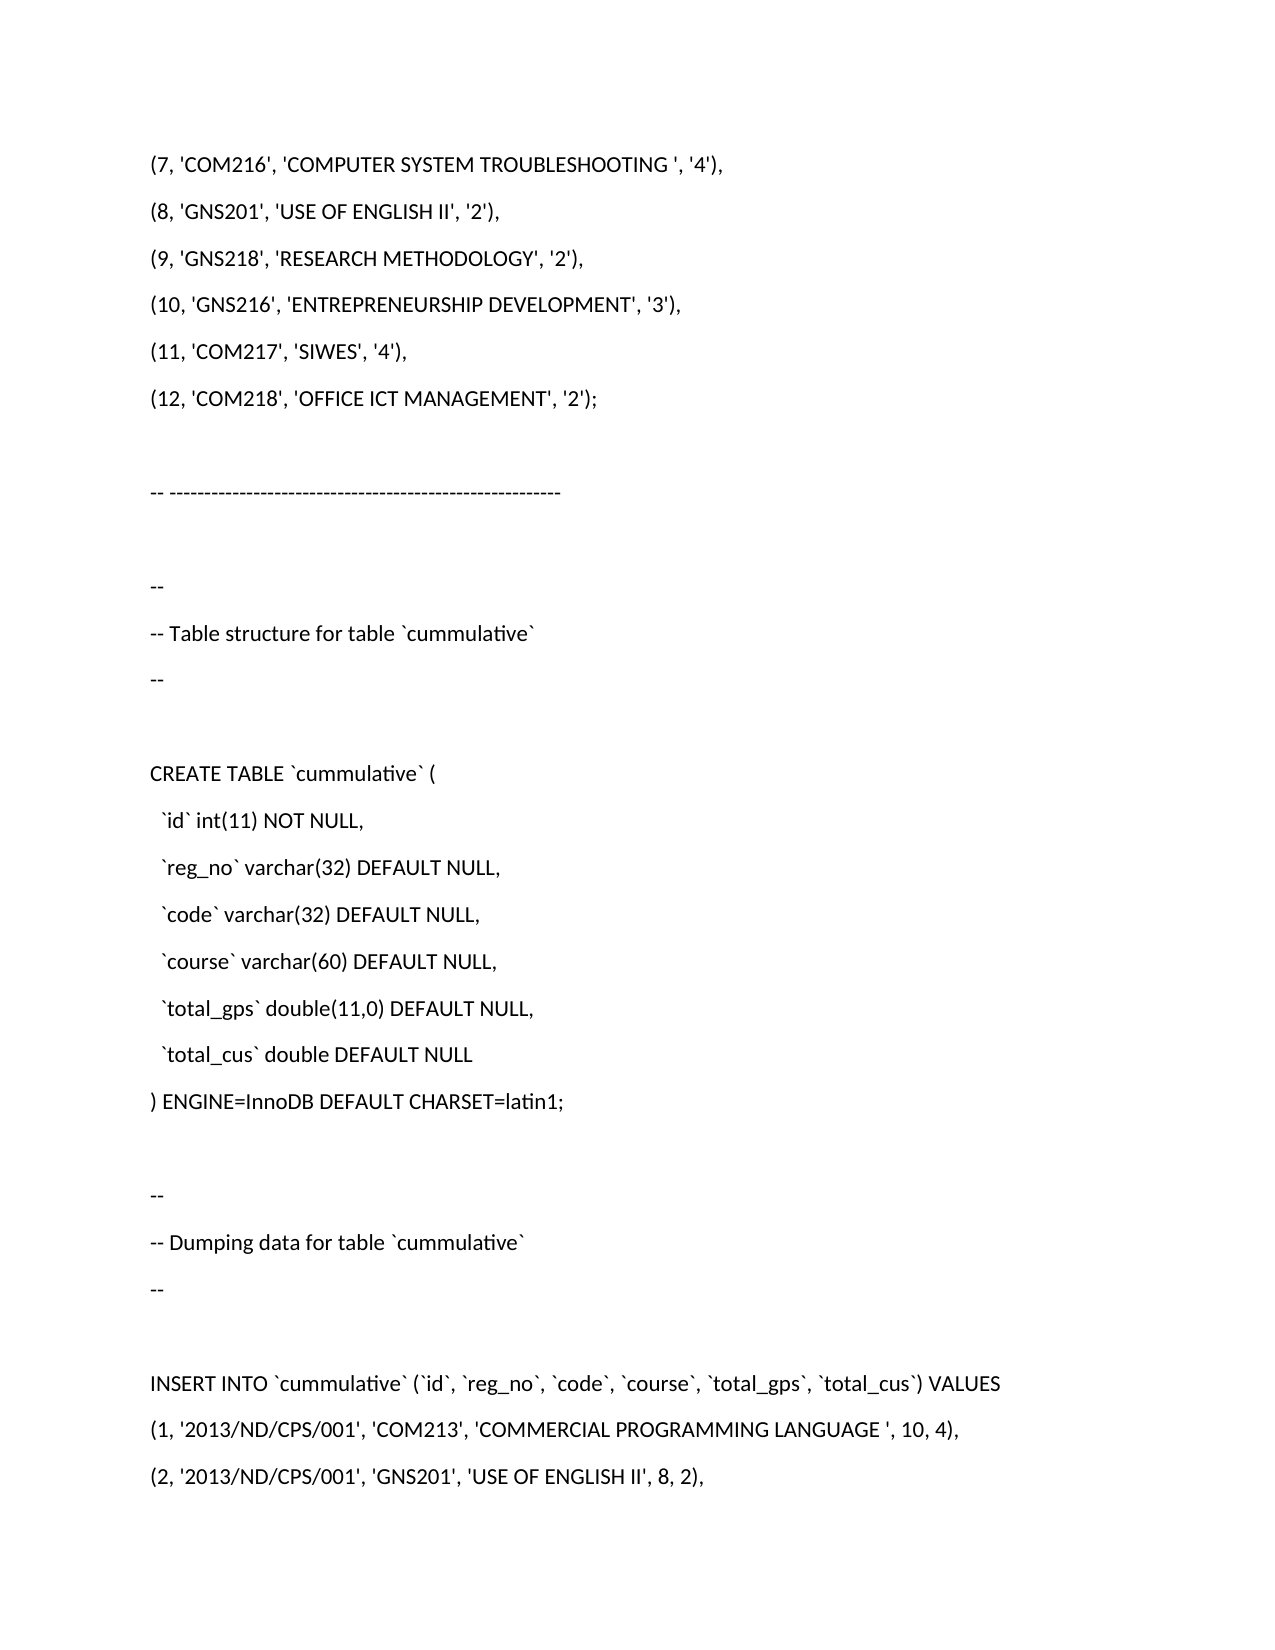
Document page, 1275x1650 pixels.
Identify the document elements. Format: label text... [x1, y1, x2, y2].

text (10, 'GNS216', 'ENTREPRENEURSHIP DEVELOPMENT', '3'), [150, 291, 1125, 319]
text (12, 'COM218', 'OFFICE ICT MANAGEMENT', '2'); [150, 384, 1125, 412]
text -- Table structure for table `cummulative` [150, 619, 1125, 647]
text (1, '2013/ND/CPS/001', 'COM213', 'COMMERCIAL PROGRAMMING LANGUAGE ', 10, 4), [150, 1416, 1125, 1444]
text `course` varchar(60) DEFAULT NULL, [150, 947, 1125, 975]
text -- [150, 1275, 1125, 1303]
text `total_cus` double DEFAULT NULL [150, 1041, 1125, 1069]
text -- [150, 572, 1125, 600]
text -- Dumping data for table `cummulative` [150, 1228, 1125, 1256]
text (7, 'COM216', 'COMPUTER SYSTEM TROUBLESHOOTING ', '4'), [150, 150, 1125, 178]
text -- -------------------------------------------------------- [150, 478, 1125, 506]
text -- [150, 1181, 1125, 1209]
text `id` int(11) NOT NULL, [150, 806, 1125, 834]
text (8, 'GNS201', 'USE OF ENGLISH II', '2'), [150, 197, 1125, 225]
text (11, 'COM217', 'SIWES', '4'), [150, 337, 1125, 366]
text (9, 'GNS218', 'RESEARCH METHODOLOGY', '2'), [150, 244, 1125, 272]
text INSERT INTO `cummulative` (`id`, `reg_no`, `code`, `course`, `total_gps`, `total_cus`) VALUES [150, 1369, 1125, 1397]
text `reg_no` varchar(32) DEFAULT NULL, [150, 853, 1125, 881]
text CREATE TABLE `cummulative` ( [150, 759, 1125, 787]
text `code` varchar(32) DEFAULT NULL, [150, 900, 1125, 928]
text (2, '2013/ND/CPS/001', 'GNS201', 'USE OF ENGLISH II', 8, 2), [150, 1462, 1125, 1491]
text `total_gps` double(11,0) DEFAULT NULL, [150, 994, 1125, 1022]
text -- [150, 666, 1125, 694]
text ) ENGINE=InnoDB DEFAULT CHARSET=latin1; [150, 1087, 1125, 1116]
